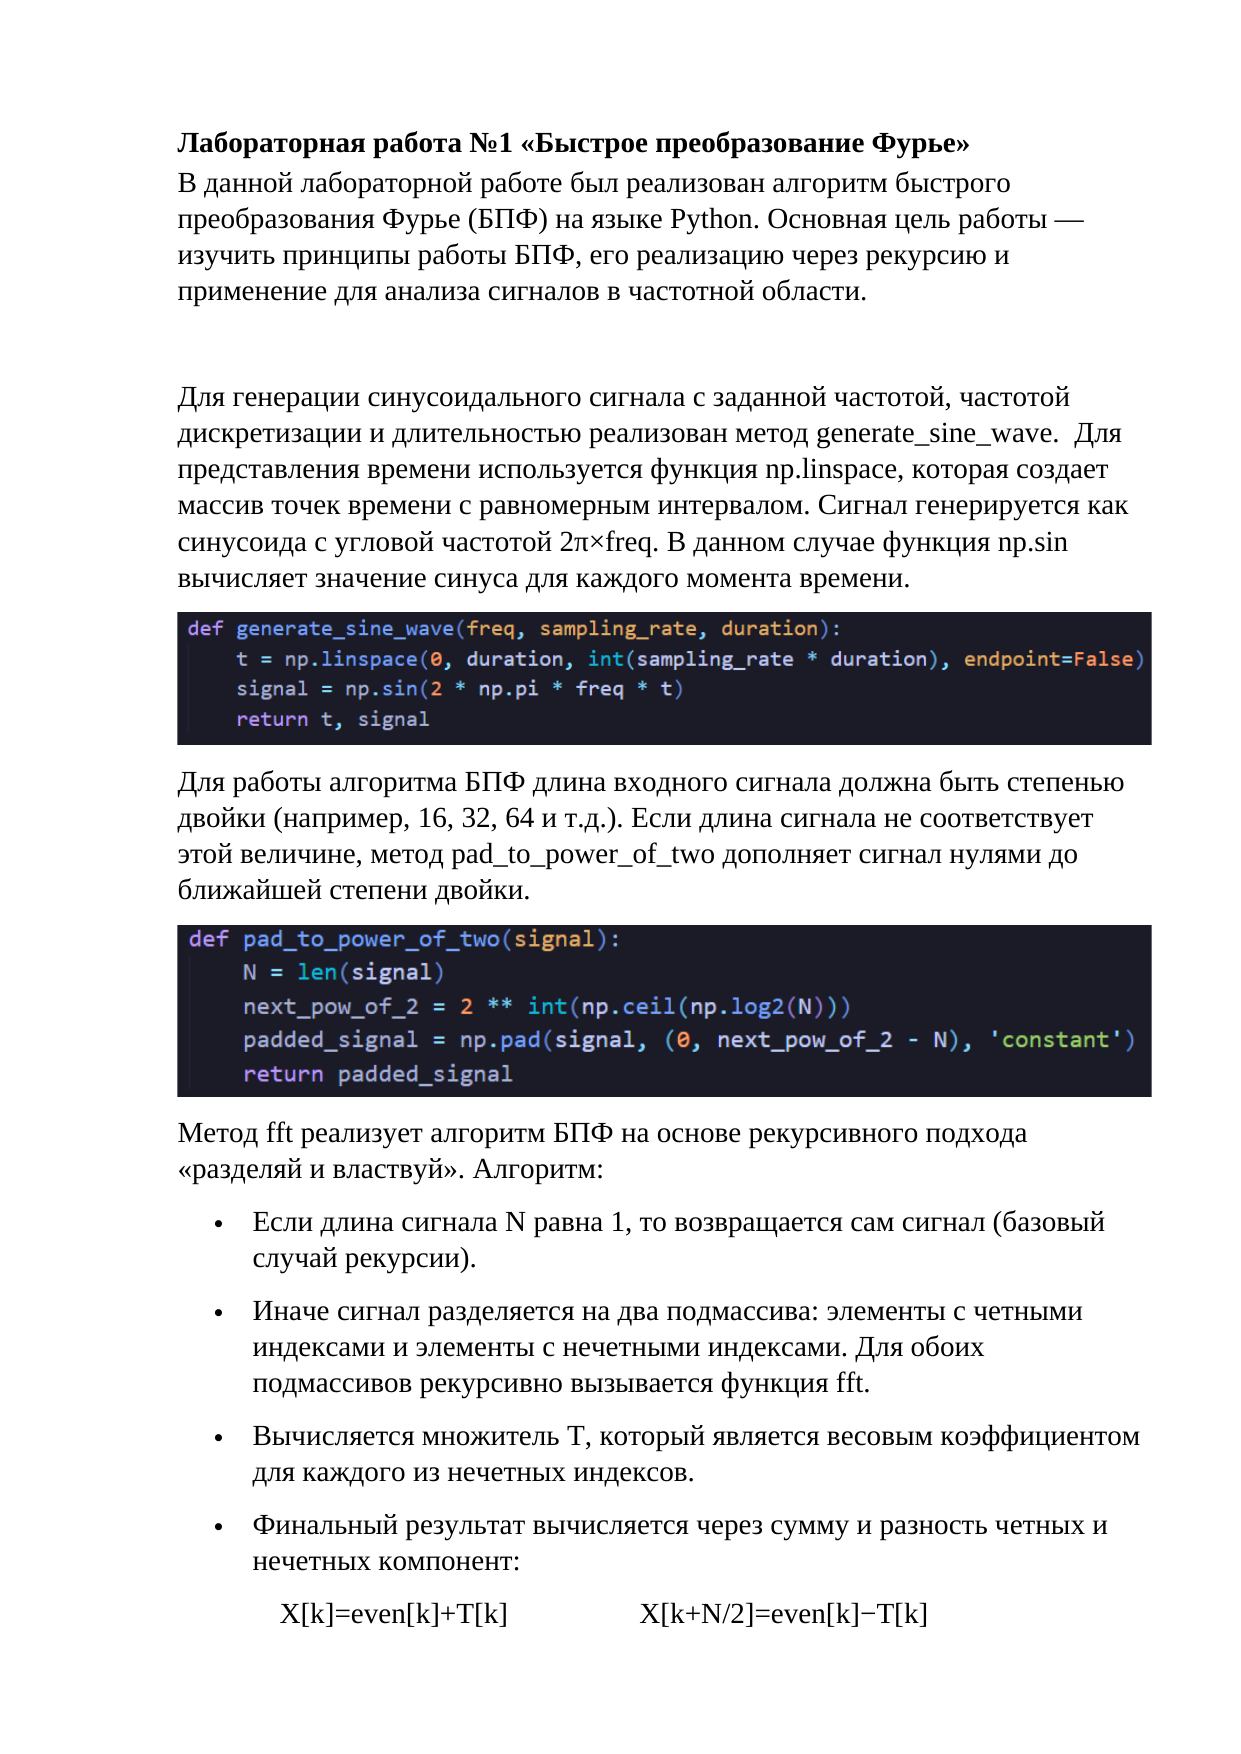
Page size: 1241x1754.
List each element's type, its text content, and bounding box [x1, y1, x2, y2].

list Иначе сигнал разделяется на два подмассива: элементы с четными индексами и элементы с нечетными индексами. Для обоих подмассивов рекурсивно вызывается функция fft. [215, 1293, 1152, 1399]
text Для работы алгоритма БПФ длина входного сигнала должна быть степенью двойки (например, 16, 32, 64 и т.д.). Если длина сигнала не соответствует этой величине, метод pad_to_power_of_two дополняет сигнал нулями до ближайшей степени двойки. [177, 764, 1152, 906]
text X[k]=even[k]+T[k] X[k+N/2]=even[k]−T[k] [177, 1596, 1152, 1629]
picture [177, 925, 1152, 1097]
list Если длина сигнала N равна 1, то возвращается сам сигнал (базовый случай рекурсии). [215, 1204, 1152, 1274]
text Метод fft реализует алгоритм БПФ на основе рекурсивного подхода «разделяй и властвуй». Алгоритм: [177, 1115, 1152, 1185]
text В данной лабораторной работе был реализован алгоритм быстрого преобразования Фурье (БПФ) на языке Python. Основная цель работы — изучить принципы работы БПФ, его реализацию через рекурсию и применение для анализа сигналов в частотной области. [177, 165, 1152, 307]
picture [177, 612, 1152, 745]
list Финальный результат вычисляется через сумму и разность четных и нечетных компонент: [215, 1507, 1152, 1577]
text Для генерации синусоидального сигнала с заданной частотой, частотой дискретизации и длительностью реализован метод generate_sine_wave. Для представления времени используется функция np.linspace, которая создает массив точек времени с равномерным интервалом. Сигнал генерируется как синусоида с угловой частотой 2π×freq. В данном случае функция np.sin вычисляет значение синуса для каждого момента времени. [177, 379, 1152, 593]
text Лабораторная работа №1 «Быстрое преобразование Фурье» [177, 118, 1152, 159]
list Вычисляется множитель T, который является весовым коэффициентом для каждого из нечетных индексов. [215, 1418, 1152, 1488]
